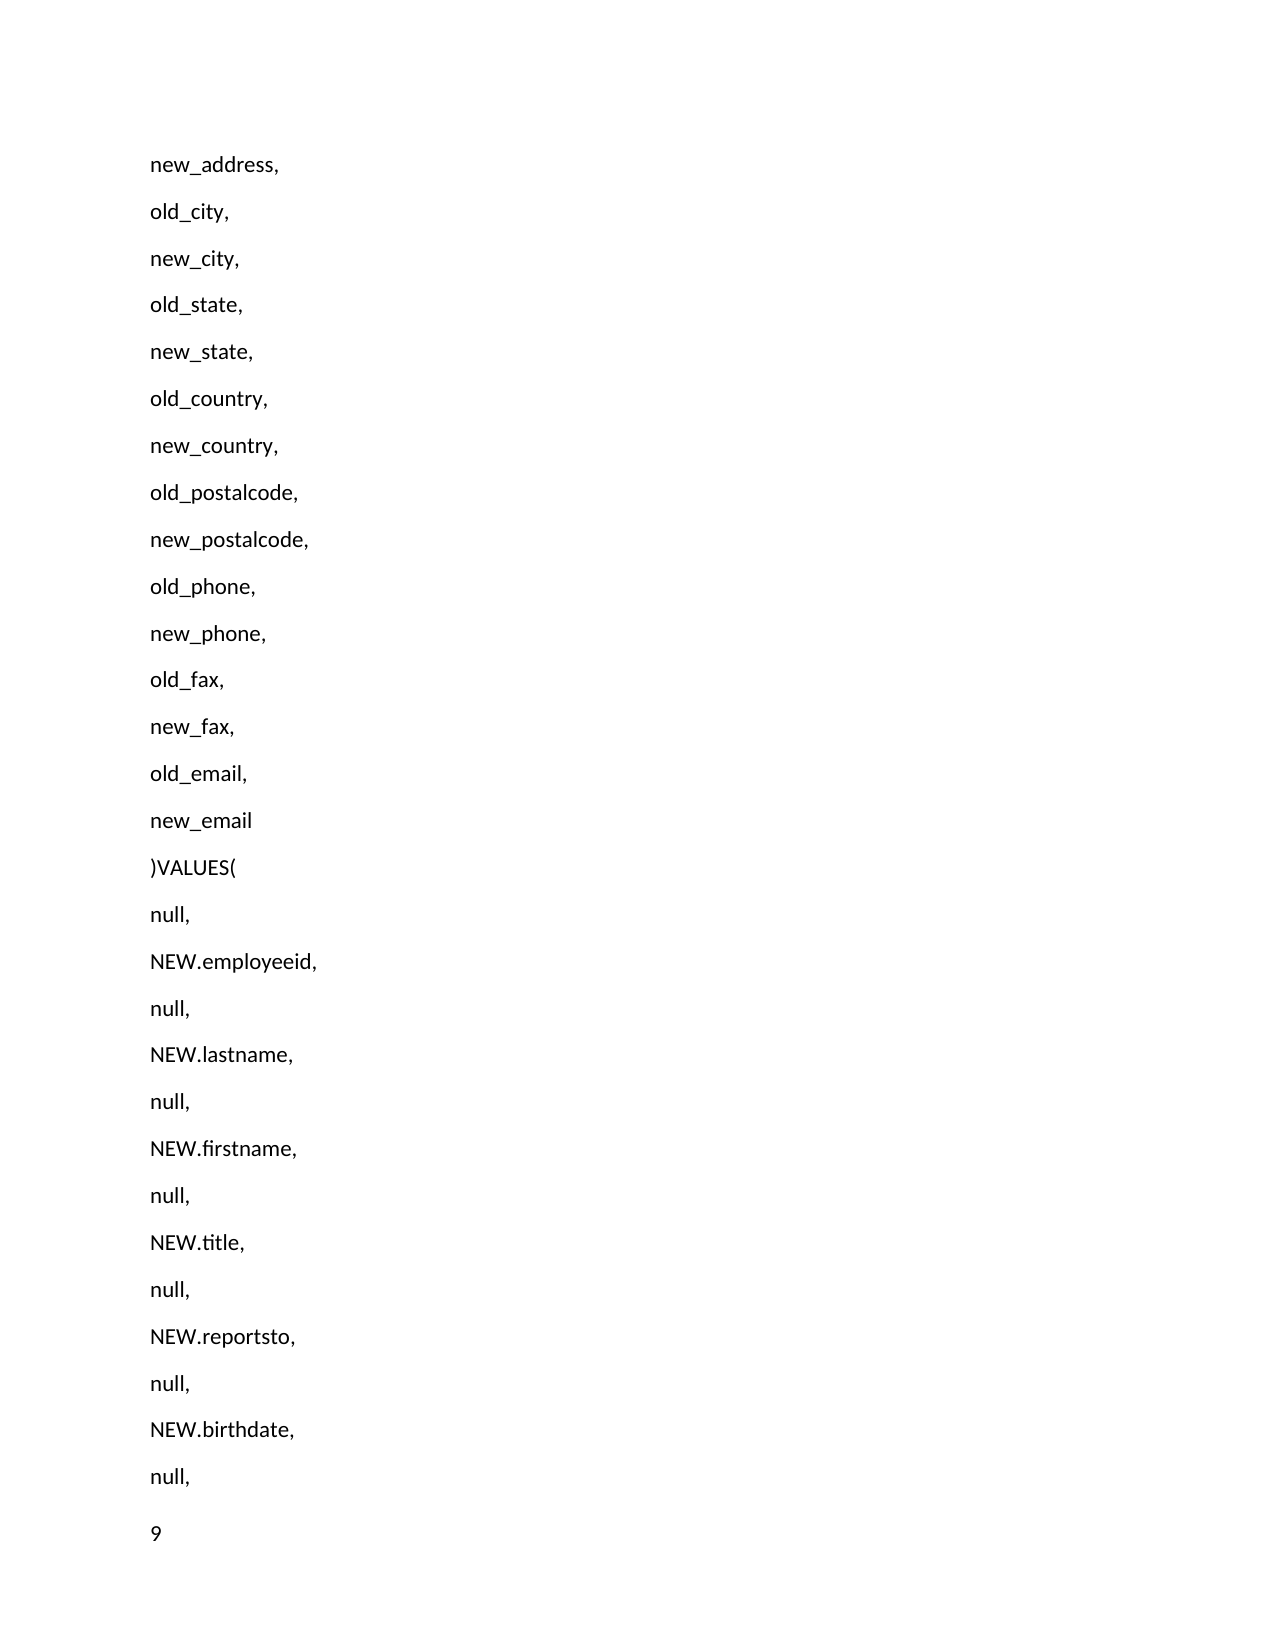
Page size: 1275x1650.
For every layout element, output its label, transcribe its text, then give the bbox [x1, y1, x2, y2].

text null, [150, 1087, 1125, 1116]
text NEW.firstname, [150, 1134, 1125, 1162]
text )VALUES( [150, 853, 1125, 881]
text new_postalcode, [150, 525, 1125, 553]
text old_postalcode, [150, 478, 1125, 506]
text null, [150, 994, 1125, 1022]
text old_email, [150, 759, 1125, 787]
text old_country, [150, 384, 1125, 412]
text old_phone, [150, 572, 1125, 600]
text old_city, [150, 197, 1125, 225]
text new_fax, [150, 712, 1125, 741]
text NEW.title, [150, 1228, 1125, 1256]
text new_city, [150, 244, 1125, 272]
text NEW.birthdate, [150, 1416, 1125, 1444]
text old_fax, [150, 666, 1125, 694]
text new_state, [150, 337, 1125, 366]
text old_state, [150, 291, 1125, 319]
text new_address, [150, 150, 1125, 178]
text null, [150, 1462, 1125, 1491]
text NEW.reportsto, [150, 1322, 1125, 1350]
text new_country, [150, 431, 1125, 459]
text NEW.employeeid, [150, 947, 1125, 975]
text NEW.lastname, [150, 1041, 1125, 1069]
text new_phone, [150, 619, 1125, 647]
text new_email [150, 806, 1125, 834]
text null, [150, 1369, 1125, 1397]
text null, [150, 1181, 1125, 1209]
text null, [150, 1275, 1125, 1303]
text null, [150, 900, 1125, 928]
